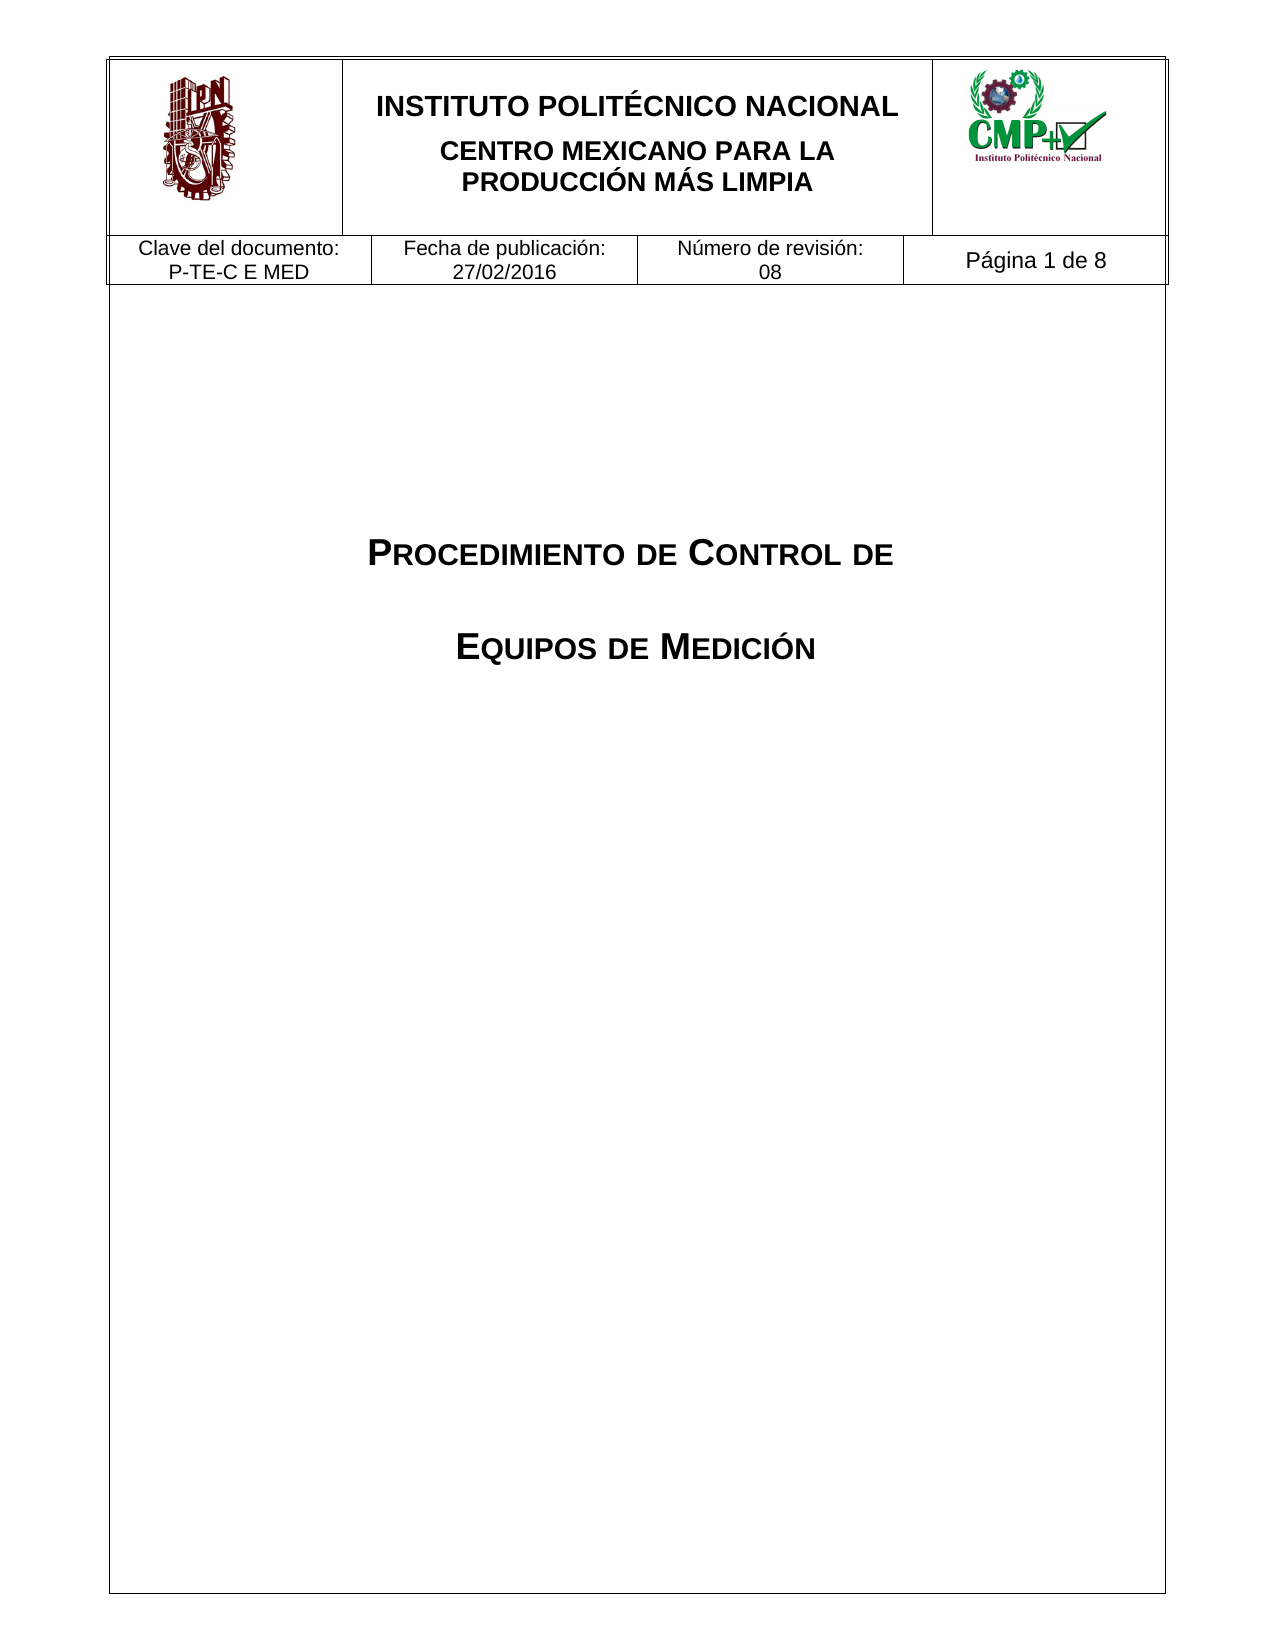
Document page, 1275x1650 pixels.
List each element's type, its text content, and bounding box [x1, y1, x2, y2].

picture [968, 69, 1107, 165]
table_cell Procedimiento de Control de Equipos de Medición [107, 530, 1146, 783]
picture [163, 76, 237, 171]
table_header [107, 171, 1146, 530]
